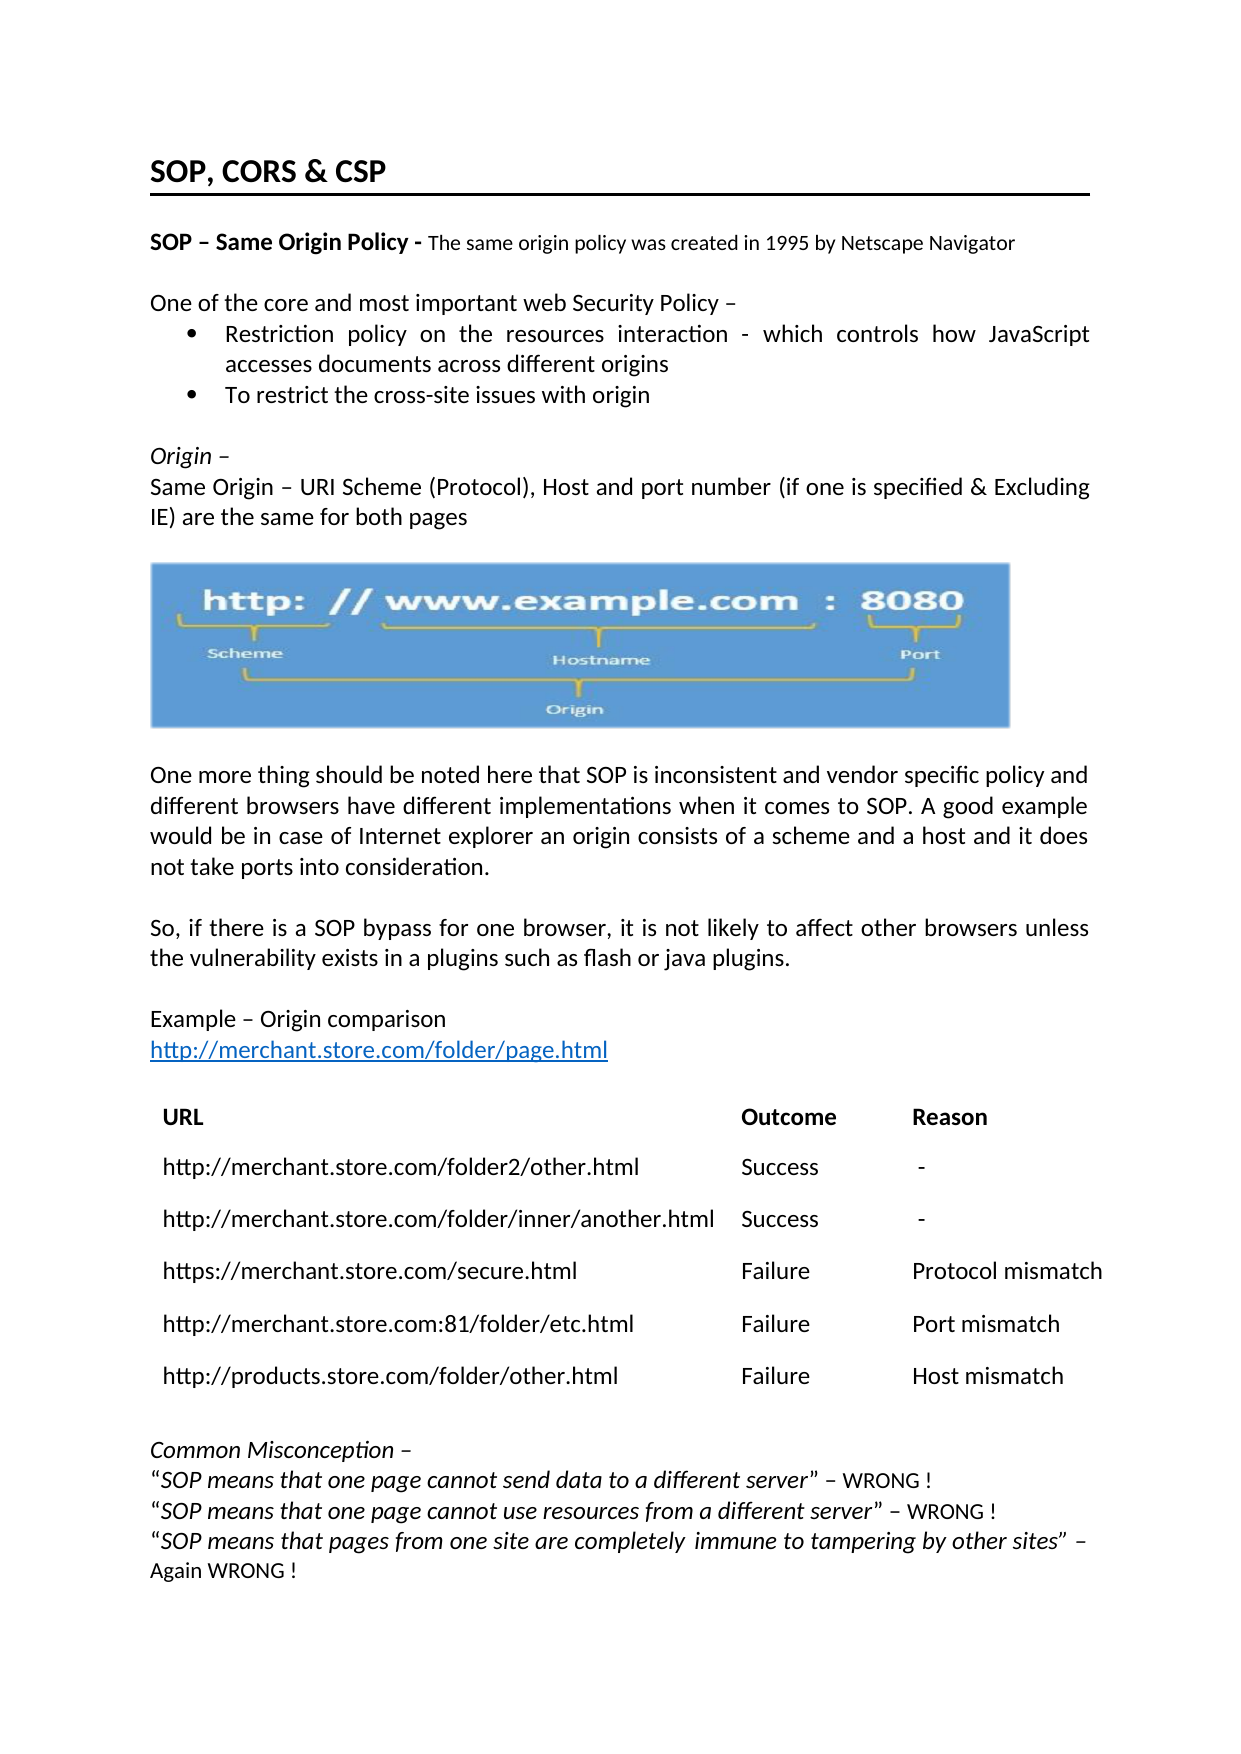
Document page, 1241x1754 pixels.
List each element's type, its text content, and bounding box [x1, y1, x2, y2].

text Same Origin – URI Scheme (Protocol), Host and port number (if one is specified & Excluding IE) are the same for both pages [150, 471, 1090, 532]
table_cell Protocol mismatch [901, 1246, 1204, 1295]
table_cell http://merchant.store.com:81/folder/etc.html [152, 1299, 727, 1348]
text Origin – [150, 440, 1090, 471]
table_cell http://products.store.com/folder/other.html [152, 1351, 727, 1400]
text “SOP means that one page cannot use resources from a different server” – WRONG ! [150, 1495, 1090, 1525]
picture [153, 565, 1008, 726]
text Example – Origin comparison [150, 1004, 1090, 1034]
text SOP, CORS & CSP [150, 150, 1090, 193]
table_cell http://merchant.store.com/folder2/other.html [152, 1141, 727, 1191]
table_header Reason [901, 1098, 1204, 1138]
text So, if there is a SOP bypass for one browser, it is not likely to affect other browsers unless the vulnerability exists in a plugins such as flash or java plugins. [150, 912, 1090, 973]
table_cell Success [730, 1141, 898, 1191]
table_cell Failure [730, 1299, 898, 1348]
table_cell - [901, 1194, 1204, 1243]
list Restriction policy on the resources interaction - which controls how JavaScript accesses documents across different origins [187, 318, 1090, 379]
table_cell Host mismatch [901, 1351, 1204, 1400]
table_cell https://merchant.store.com/secure.html [152, 1246, 727, 1295]
table_cell Failure [730, 1351, 898, 1400]
text “SOP means that pages from one site are completely immune to tampering by other sites” – Again WRONG ! [150, 1525, 1090, 1584]
text One of the core and most important web Security Policy – [150, 287, 1090, 318]
table_cell http://merchant.store.com/folder/inner/another.html [152, 1194, 727, 1243]
table_cell Port mismatch [901, 1299, 1204, 1348]
table_cell - [901, 1141, 1204, 1191]
text One more thing should be noted here that SOP is inconsistent and vendor specific policy and different browsers have different implementations when it comes to SOP. A good example would be in case of Internet explorer an origin consists of a scheme and a host and it does not take ports into consideration. [150, 759, 1090, 882]
table_header Outcome [730, 1098, 898, 1138]
text http://merchant.store.com/folder/page.html [150, 1034, 1090, 1065]
text SOP – Same Origin Policy - The same origin policy was created in 1995 by Netscape Navigator [150, 226, 1090, 257]
table_header URL [152, 1098, 727, 1138]
text “SOP means that one page cannot send data to a different server” – WRONG ! [150, 1464, 1090, 1495]
table_cell Failure [730, 1246, 898, 1295]
list To restrict the cross-site issues with origin [187, 379, 1090, 409]
text Common Misconception – [150, 1434, 1090, 1464]
table_cell Success [730, 1194, 898, 1243]
